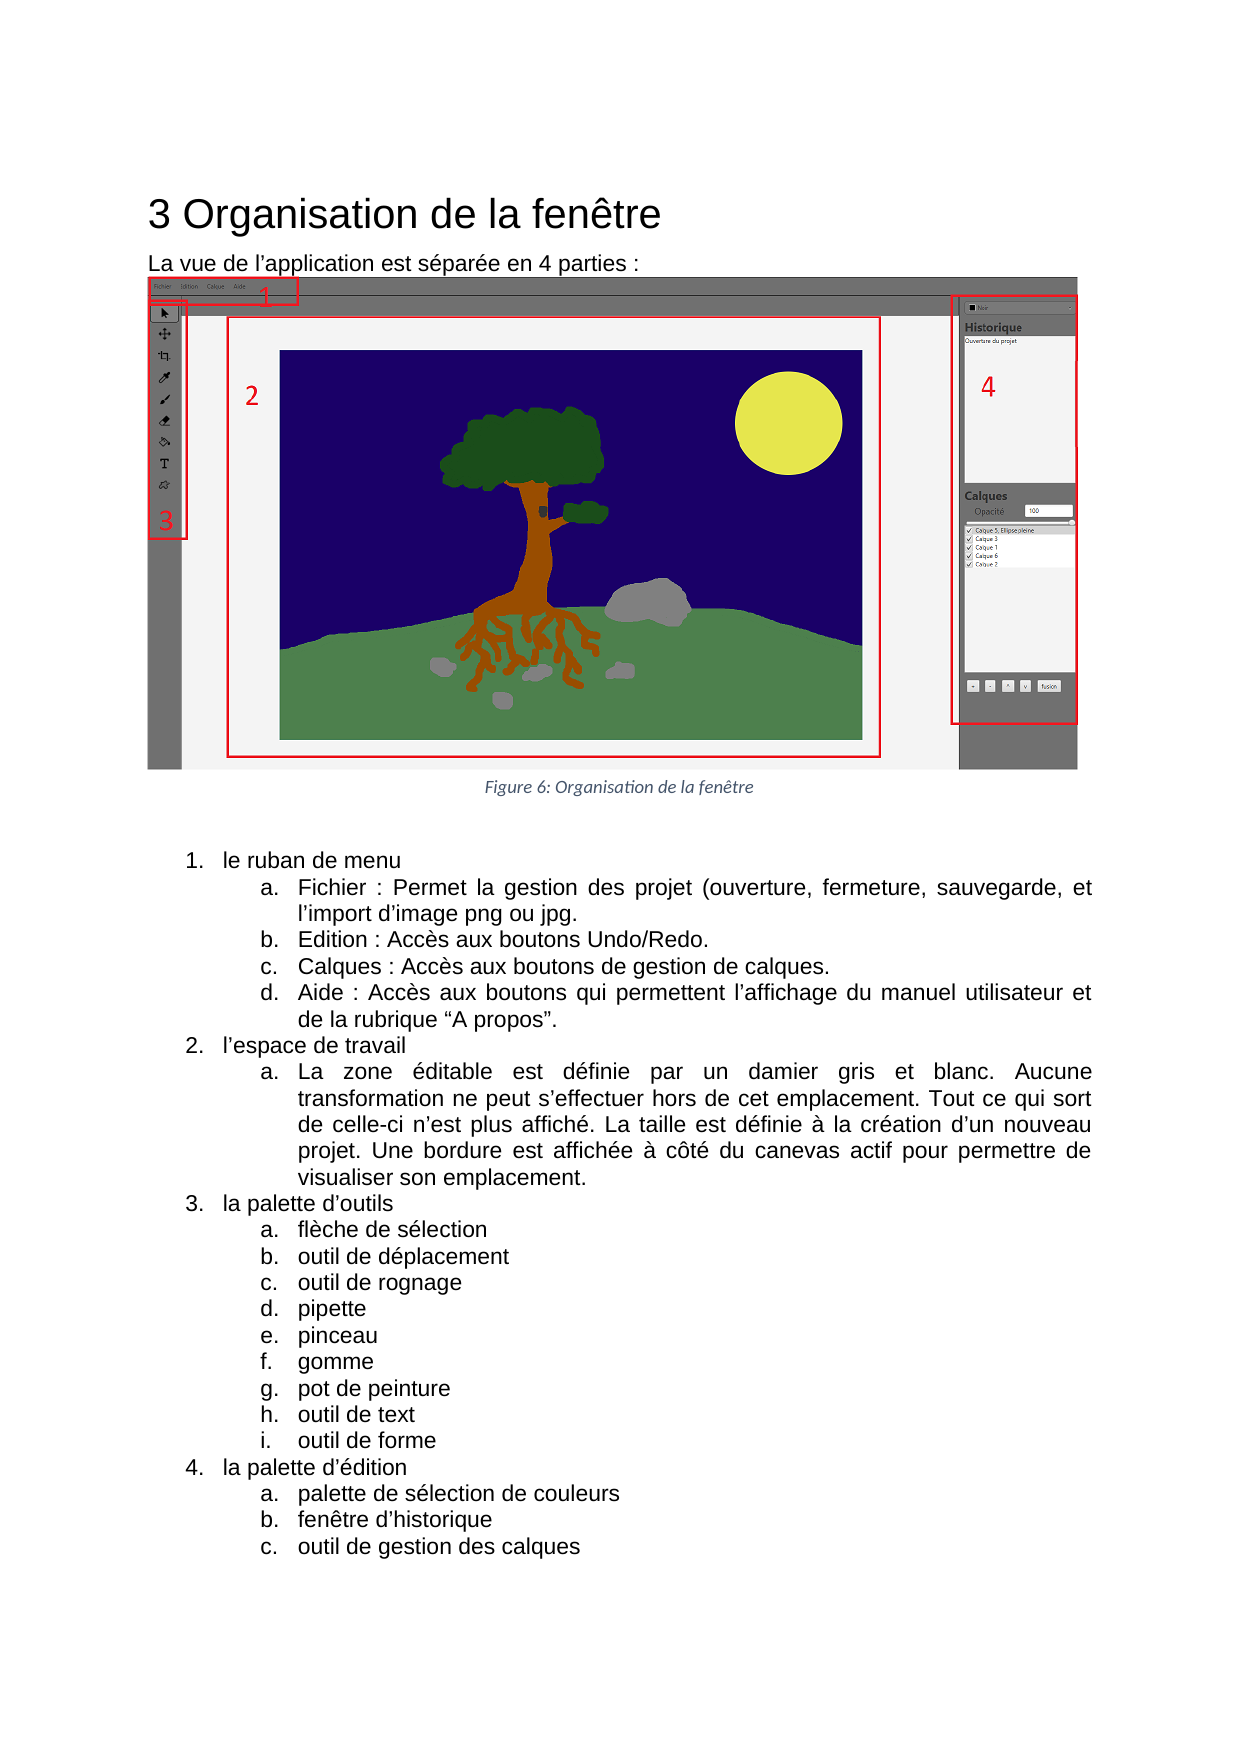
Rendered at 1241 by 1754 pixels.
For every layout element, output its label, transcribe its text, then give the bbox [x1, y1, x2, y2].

list outil de rognage [260, 1269, 1093, 1295]
list le ruban de menu [185, 847, 1093, 874]
list la palette d’édition [185, 1453, 1093, 1480]
list Edition : Accès aux boutons Undo/Redo. [260, 926, 1093, 953]
list outil de gestion des calques [260, 1533, 1093, 1559]
list Fichier : Permet la gestion des projet (ouverture, fermeture, sauvegarde, et l’import d’image png ou jpg. [260, 874, 1093, 926]
list Aide : Accès aux boutons qui permettent l’affichage du manuel utilisateur et de la rubrique “A propos”. [260, 979, 1093, 1032]
text 3 Organisation de la fenêtre [148, 189, 1093, 237]
list pinceau [260, 1322, 1093, 1348]
list pipette [260, 1295, 1093, 1322]
text Figure 6: Organisation de la fenêtre [148, 775, 1093, 798]
list gomme [260, 1348, 1093, 1374]
list pot de peinture [260, 1374, 1093, 1401]
list l’espace de travail [185, 1032, 1093, 1058]
list outil de forme [260, 1427, 1093, 1453]
list palette de sélection de couleurs [260, 1480, 1093, 1506]
list La zone éditable est définie par un damier gris et blanc. Aucune transformation ne peut s’effectuer hors de cet emplacement. Tout ce qui sort de celle-ci n’est plus affiché. La taille est définie à la création d’un nouveau projet. Une bordure est affichée à côté du canevas actif pour permettre de visualiser son emplacement. [260, 1058, 1093, 1190]
text La vue de l’application est séparée en 4 parties : [148, 250, 1093, 276]
list fenêtre d’historique [260, 1506, 1093, 1533]
list flèche de sélection [260, 1216, 1093, 1243]
list outil de text [260, 1401, 1093, 1427]
list outil de déplacement [260, 1243, 1093, 1269]
list Calques : Accès aux boutons de gestion de calques. [260, 953, 1093, 979]
picture [147, 276, 1088, 775]
list la palette d’outils [185, 1190, 1093, 1216]
